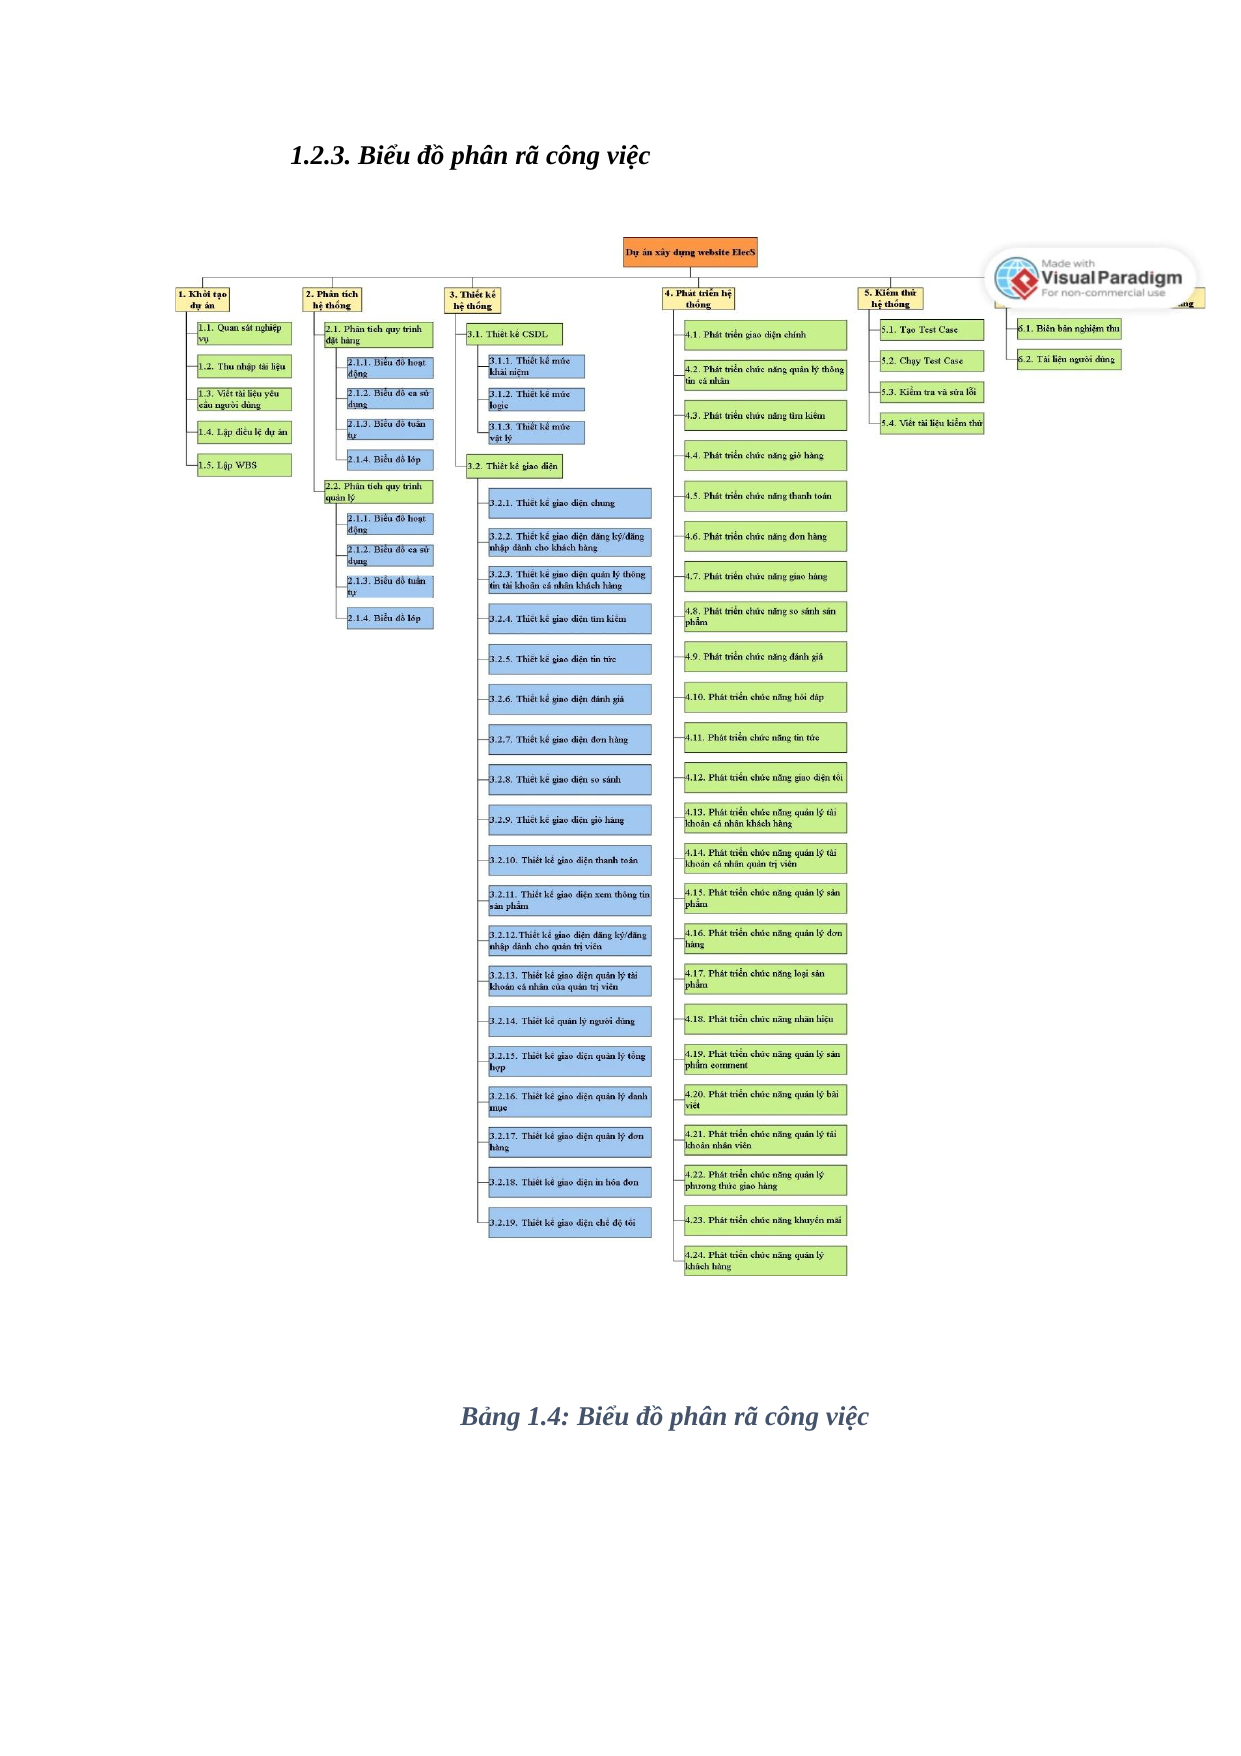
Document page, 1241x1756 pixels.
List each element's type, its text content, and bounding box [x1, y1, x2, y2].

subtitle 1.2.3. Biểu đồ phân rã công việc [215, 139, 1165, 171]
picture [175, 237, 1206, 1276]
subtitle Bảng 1.4: Biểu đồ phân rã công việc [176, 1401, 1154, 1432]
